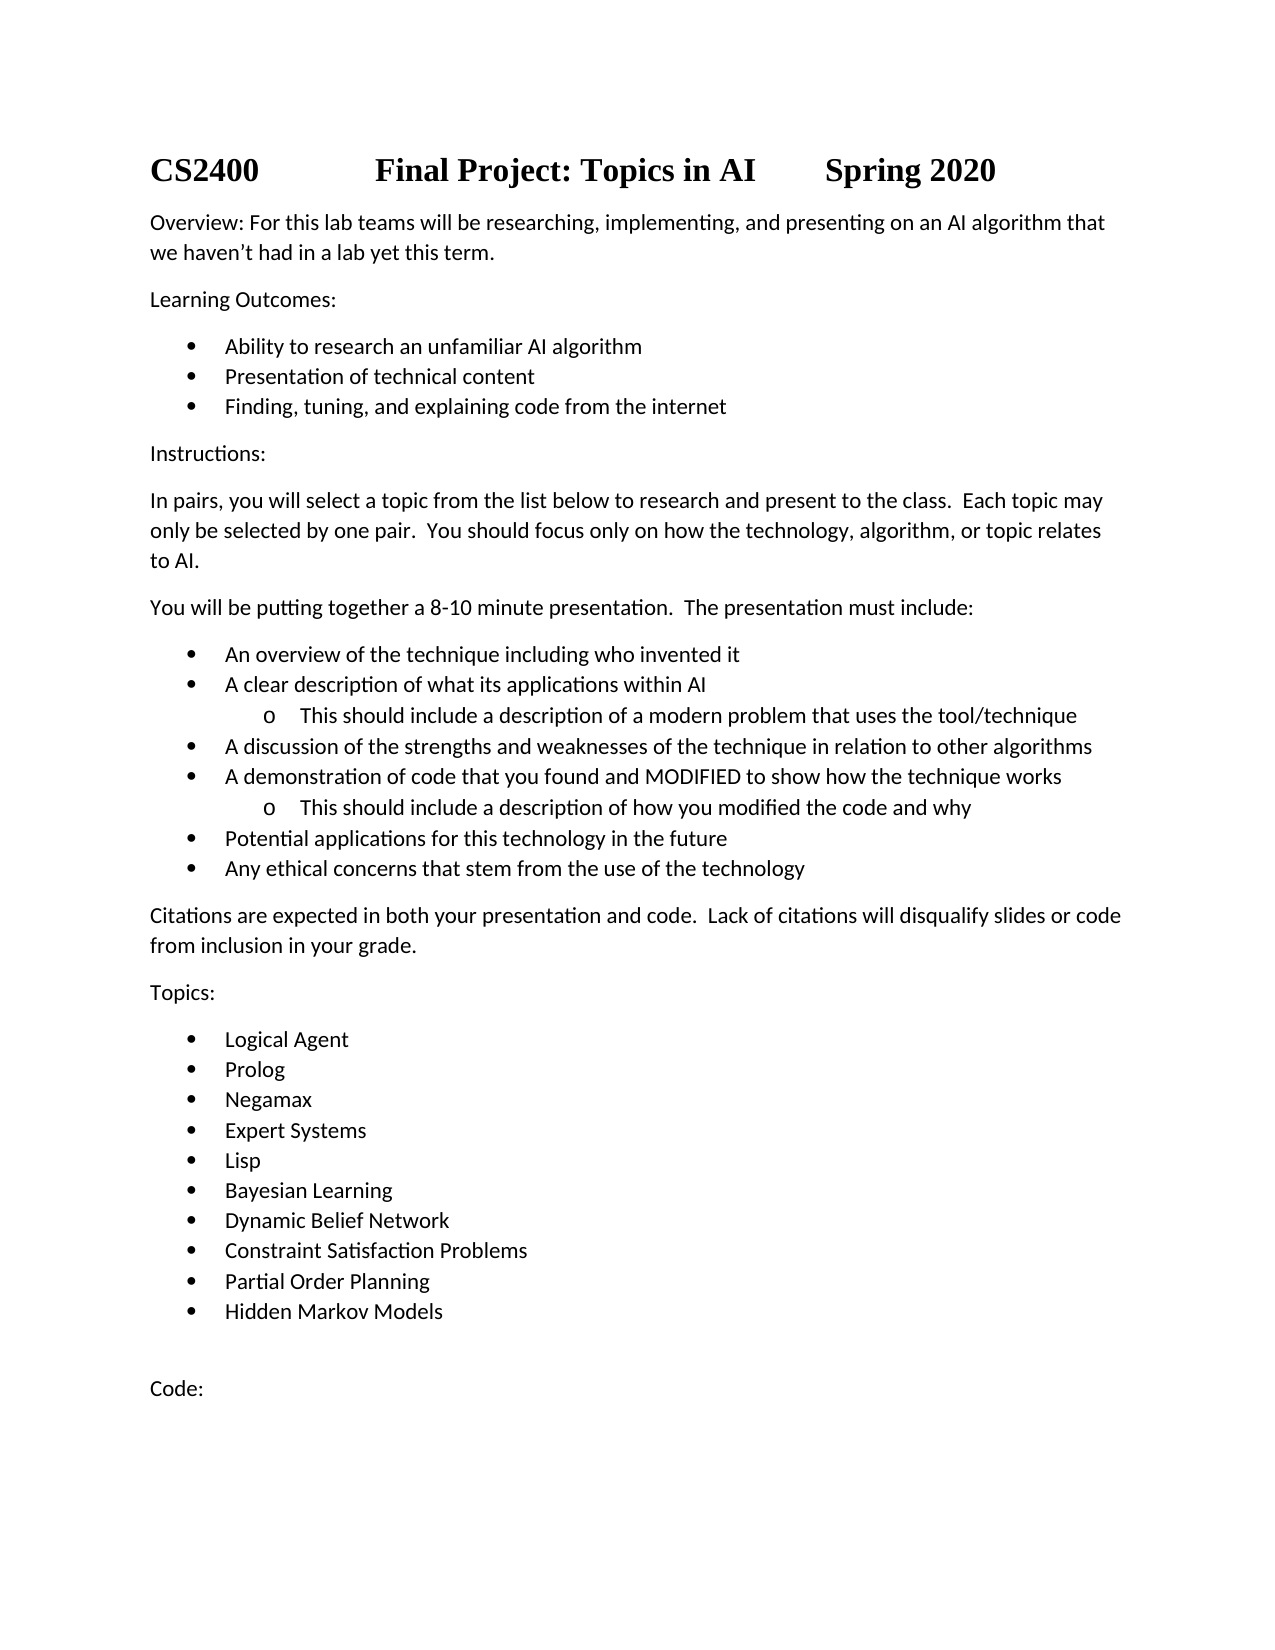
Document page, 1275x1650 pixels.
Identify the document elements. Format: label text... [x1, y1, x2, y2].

list This should include a description of how you modified the code and why [262, 793, 1125, 822]
list Bayesian Learning [187, 1176, 1125, 1204]
list This should include a description of a modern problem that uses the tool/technique [262, 701, 1125, 730]
list A clear description of what its applications within AI [187, 671, 1125, 698]
text In pairs, you will select a topic from the list below to research and present to the class. Each topic may only be selected by one pair. You should focus only on how the technology, algorithm, or topic relates to AI. [150, 486, 1125, 574]
list Negamax [187, 1086, 1125, 1113]
list Hidden Markov Models [187, 1297, 1125, 1325]
list Potential applications for this technology in the future [187, 824, 1125, 852]
list Expert Systems [187, 1116, 1125, 1144]
text Citations are expected in both your presentation and code. Lack of citations will disqualify slides or code from inclusion in your grade. [150, 901, 1125, 959]
list Any ethical concerns that stem from the use of the technology [187, 854, 1125, 882]
list A demonstration of code that you found and MODIFIED to show how the technique works [187, 762, 1125, 790]
list Constraint Satisfaction Problems [187, 1237, 1125, 1264]
list An overview of the technique including who invented it [187, 640, 1125, 668]
text CS2400 Final Project: Topics in AI Spring 2020 [150, 150, 1125, 188]
list Dynamic Belief Network [187, 1206, 1125, 1234]
text Code: [150, 1374, 1125, 1402]
list Prolog [187, 1055, 1125, 1083]
list Logical Agent [187, 1025, 1125, 1053]
list Presentation of technical content [187, 362, 1125, 390]
list Lisp [187, 1146, 1125, 1174]
text You will be putting together a 8-10 minute presentation. The presentation must include: [150, 593, 1125, 621]
list Finding, tuning, and explaining code from the internet [187, 392, 1125, 420]
text Learning Outcomes: [150, 285, 1125, 313]
list A discussion of the strengths and weaknesses of the technique in relation to other algorithms [187, 732, 1125, 760]
list Ability to research an unfamiliar AI algorithm [187, 332, 1125, 360]
text Topics: [150, 978, 1125, 1006]
list Partial Order Planning [187, 1267, 1125, 1295]
text Instructions: [150, 439, 1125, 467]
text Overview: For this lab teams will be researching, implementing, and presenting on an AI algorithm that we haven’t had in a lab yet this term. [150, 208, 1125, 266]
